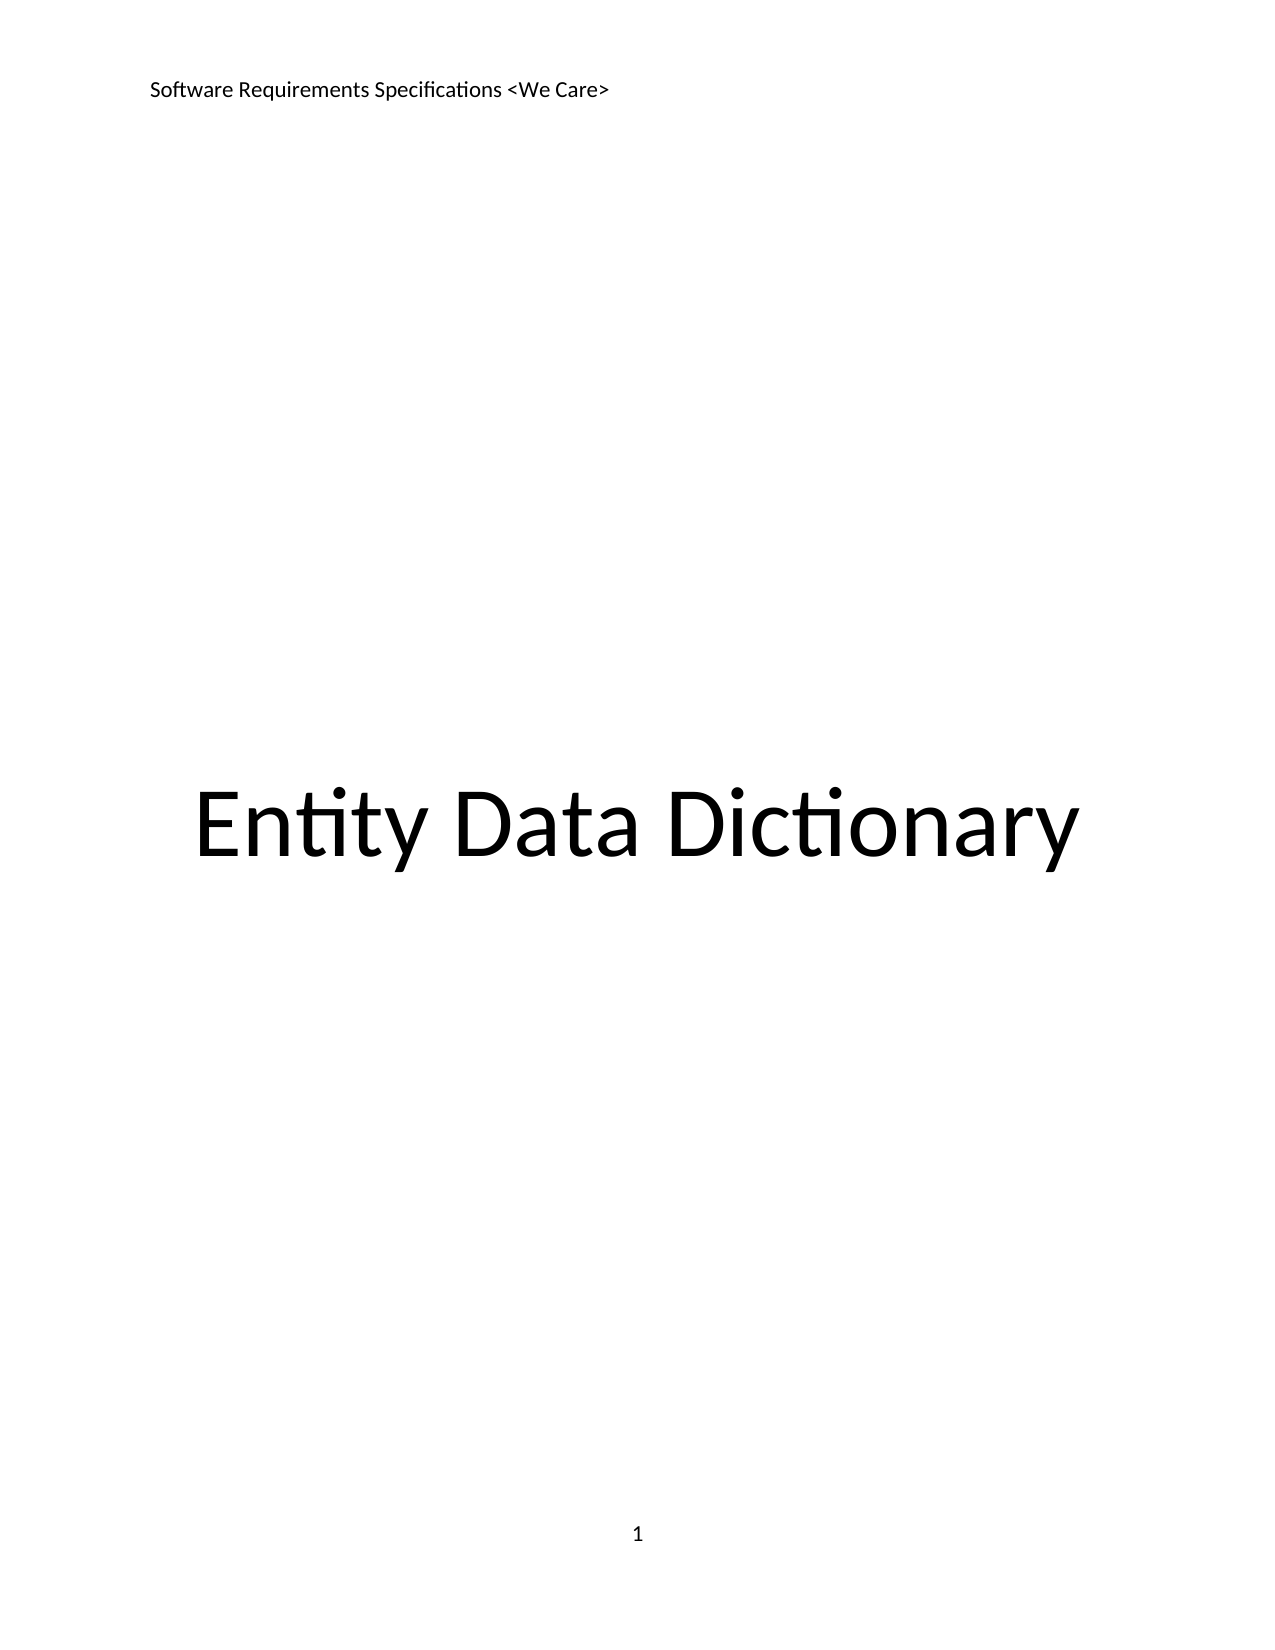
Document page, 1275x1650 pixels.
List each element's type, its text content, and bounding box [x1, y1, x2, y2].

text Entity Data Dictionary [150, 759, 1125, 881]
